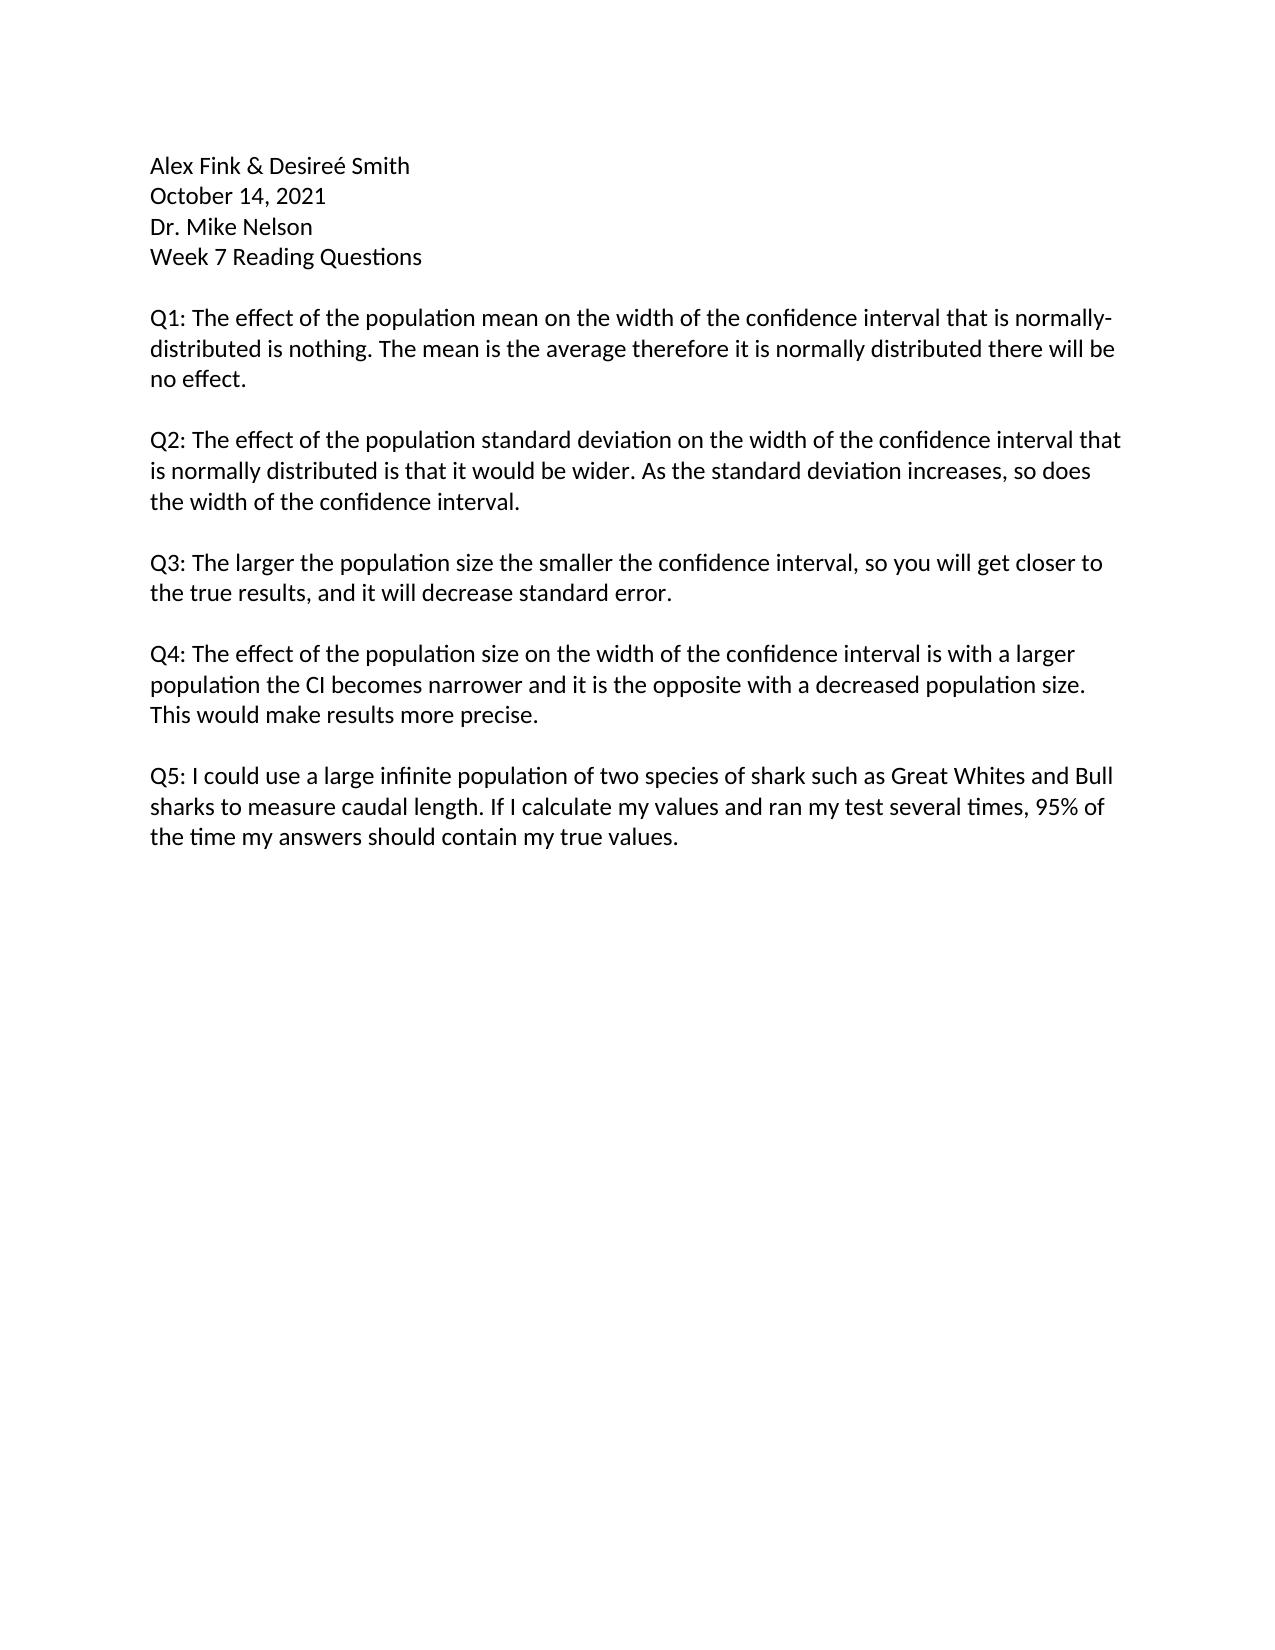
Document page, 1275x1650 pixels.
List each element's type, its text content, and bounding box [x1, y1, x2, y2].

text Q5: I could use a large infinite population of two species of shark such as Great Whites and Bull sharks to measure caudal length. If I calculate my values and ran my test several times, 95% of the time my answers should contain my true values. [150, 760, 1125, 852]
text Alex Fink & Desireé Smith [150, 150, 1125, 181]
text Q1: The effect of the population mean on the width of the confidence interval that is normally-distributed is nothing. The mean is the average therefore it is normally distributed there will be no effect. [150, 303, 1125, 394]
text Week 7 Reading Questions [150, 242, 1125, 272]
text Q3: The larger the population size the smaller the confidence interval, so you will get closer to the true results, and it will decrease standard error. [150, 547, 1125, 608]
text October 14, 2021 [150, 181, 1125, 211]
text Q2: The effect of the population standard deviation on the width of the confidence interval that is normally distributed is that it would be wider. As the standard deviation increases, so does the width of the confidence interval. [150, 425, 1125, 516]
text Q4: The effect of the population size on the width of the confidence interval is with a larger population the CI becomes narrower and it is the opposite with a decreased population size. This would make results more precise. [150, 638, 1125, 730]
text Dr. Mike Nelson [150, 211, 1125, 242]
